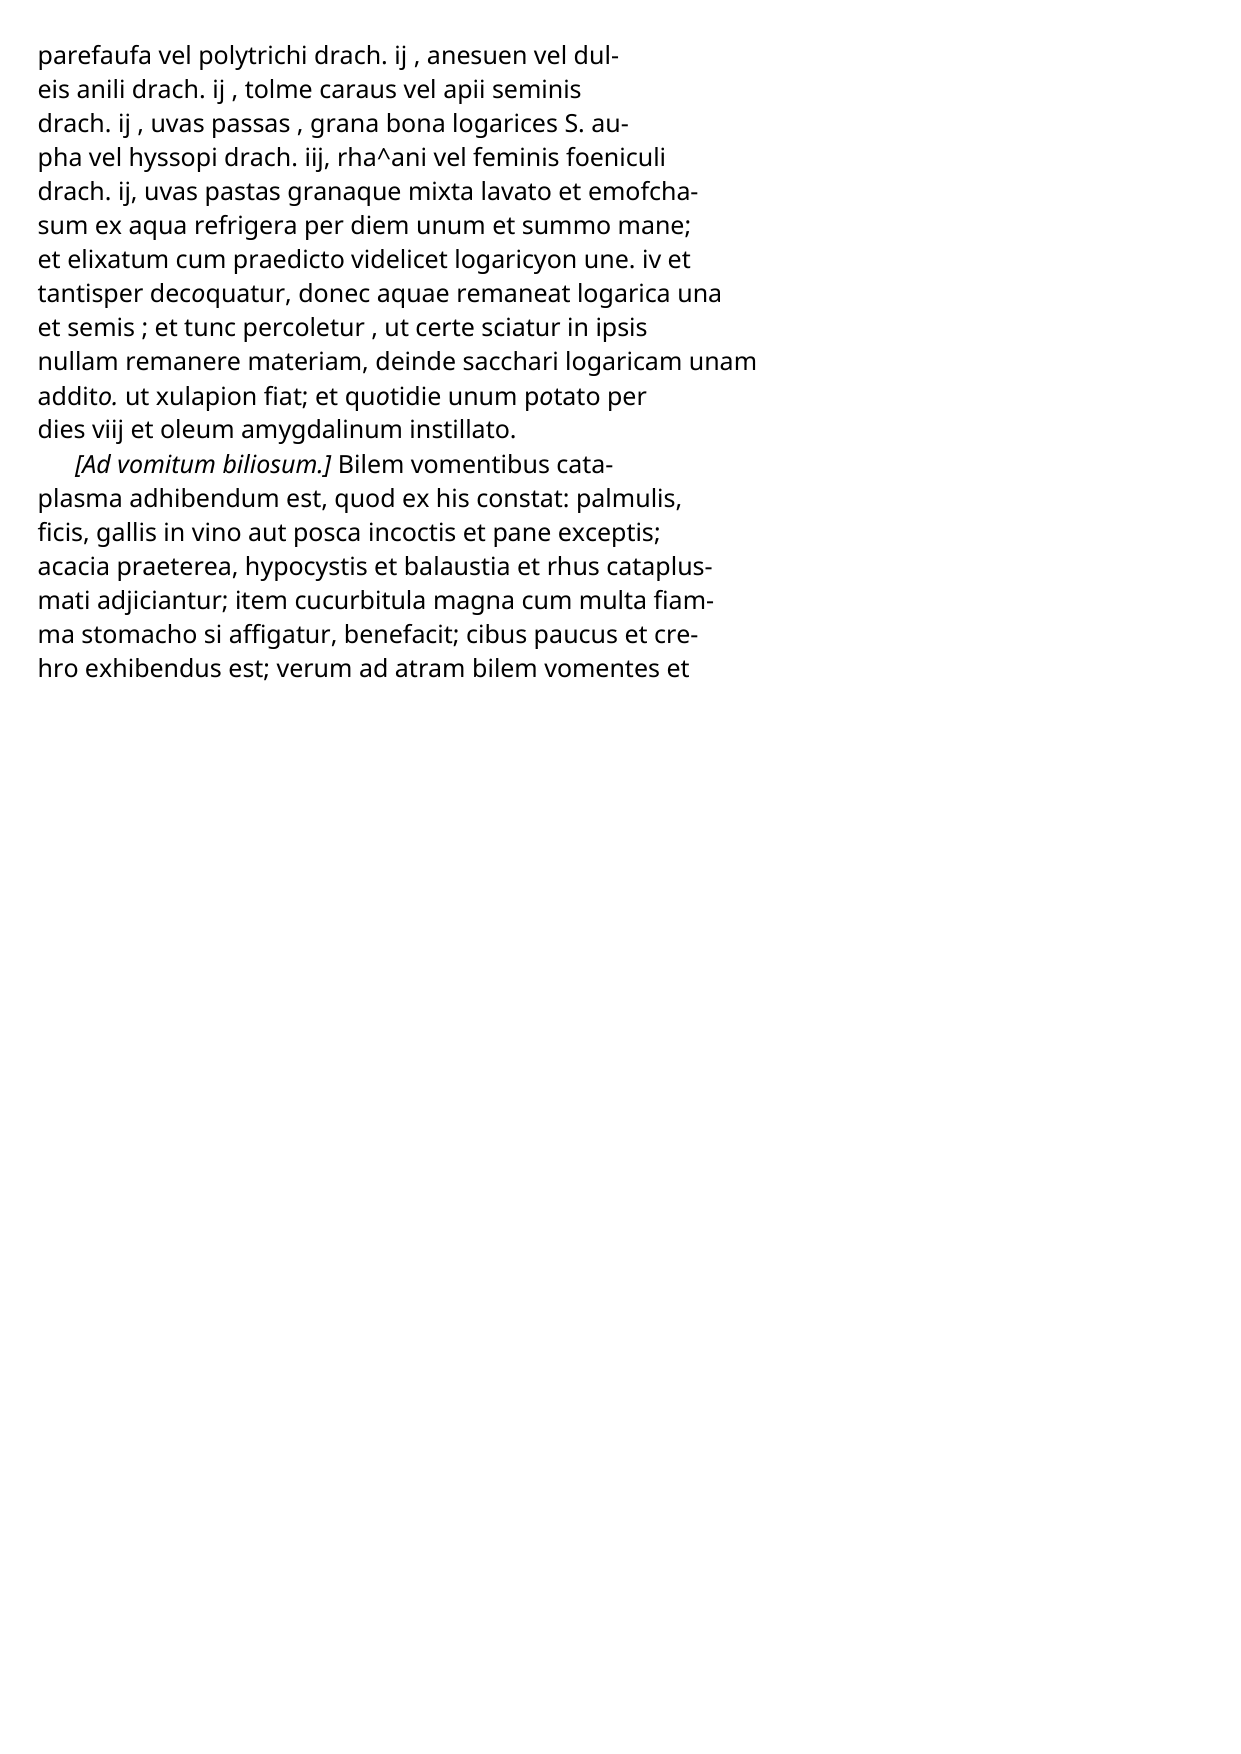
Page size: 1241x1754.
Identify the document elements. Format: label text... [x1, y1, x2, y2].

text [Ad vomitum biliosum.] Bilem vomentibus cata- plasma adhibendum est, quod ex his constat: palmulis, ficis, gallis in vino aut posca incoctis et pane exceptis; acacia praeterea, hypocystis et balaustia et rhus cataplus- mati adjiciantur; item cucurbitula magna cum multa fiam- ma stomacho si affigatur, benefacit; cibus paucus et cre- hro exhibendus est; verum ad atram bilem vomentes et [37, 446, 1203, 685]
text parefaufa vel polytrichi drach. ij , anesuen vel dul- eis anili drach. ij , tolme caraus vel apii seminis drach. ij , uvas passas , grana bona logarices S. au- pha vel hyssopi drach. iij, rha^ani vel feminis foeniculi drach. ij, uvas pastas granaque mixta lavato et emofcha- sum ex aqua refrigera per diem unum et summo mane; et elixatum cum praedicto videlicet logaricyon une. iv et tantisper decoquatur, donec aquae remaneat logarica una et semis ; et tunc percoletur , ut certe sciatur in ipsis nullam remanere materiam, deinde sacchari logaricam unam addito. ut xulapion fiat; et quotidie unum potato per dies viij et oleum amygdalinum instillato. [37, 37, 1203, 446]
